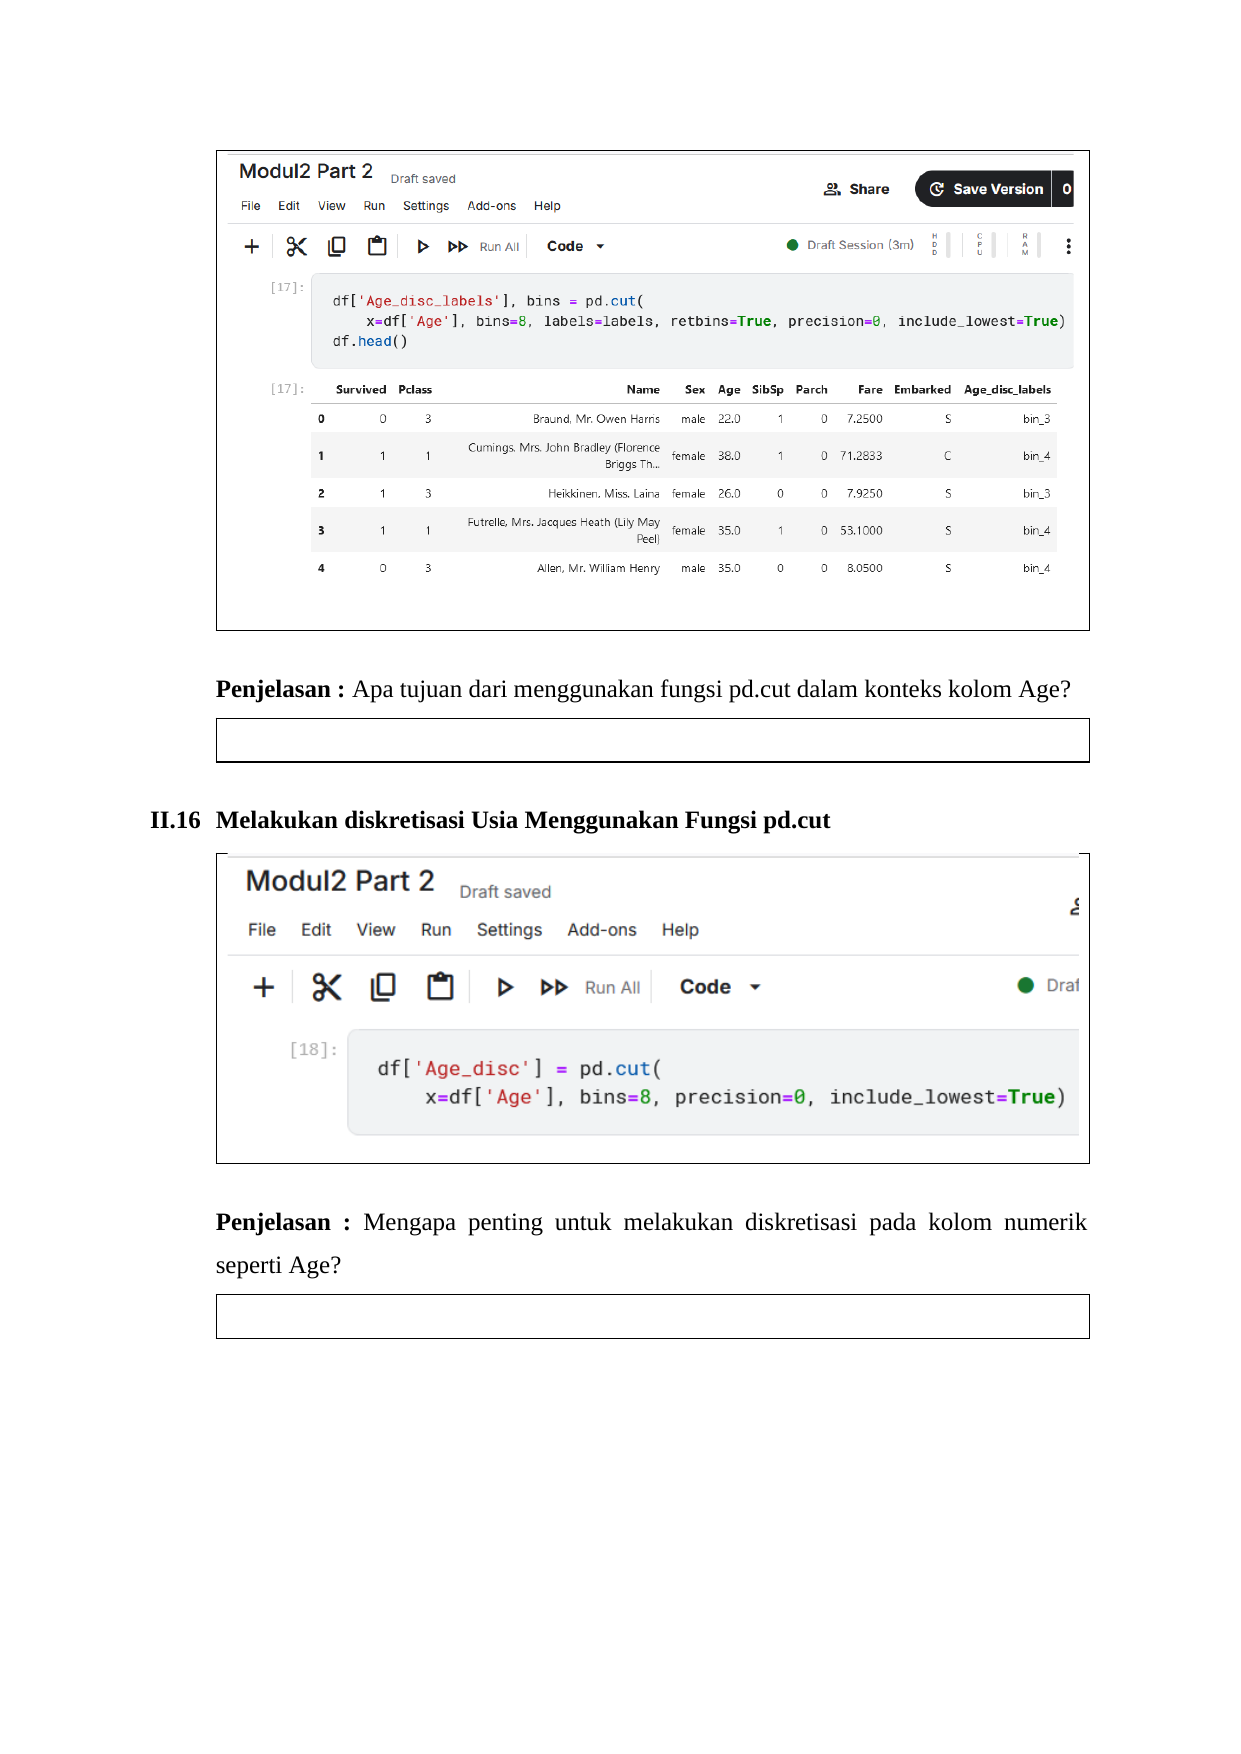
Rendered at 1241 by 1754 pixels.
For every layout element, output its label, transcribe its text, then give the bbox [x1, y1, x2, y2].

text II.16 Melakukan diskretisasi Usia Menggunakan Fungsi pd.cut [150, 806, 1087, 834]
text Penjelasan : Apa tujuan dari menggunakan fungsi pd.cut dalam konteks kolom Age? [216, 674, 1087, 703]
table_header [217, 151, 1089, 630]
picture [227, 853, 1079, 1145]
table_header [217, 1295, 1089, 1338]
table_header [217, 854, 1089, 1163]
table_header [217, 719, 1089, 761]
picture [227, 151, 1074, 612]
text Penjelasan : Mengapa penting untuk melakukan diskretisasi pada kolom numerik seperti Age? [216, 1207, 1087, 1279]
